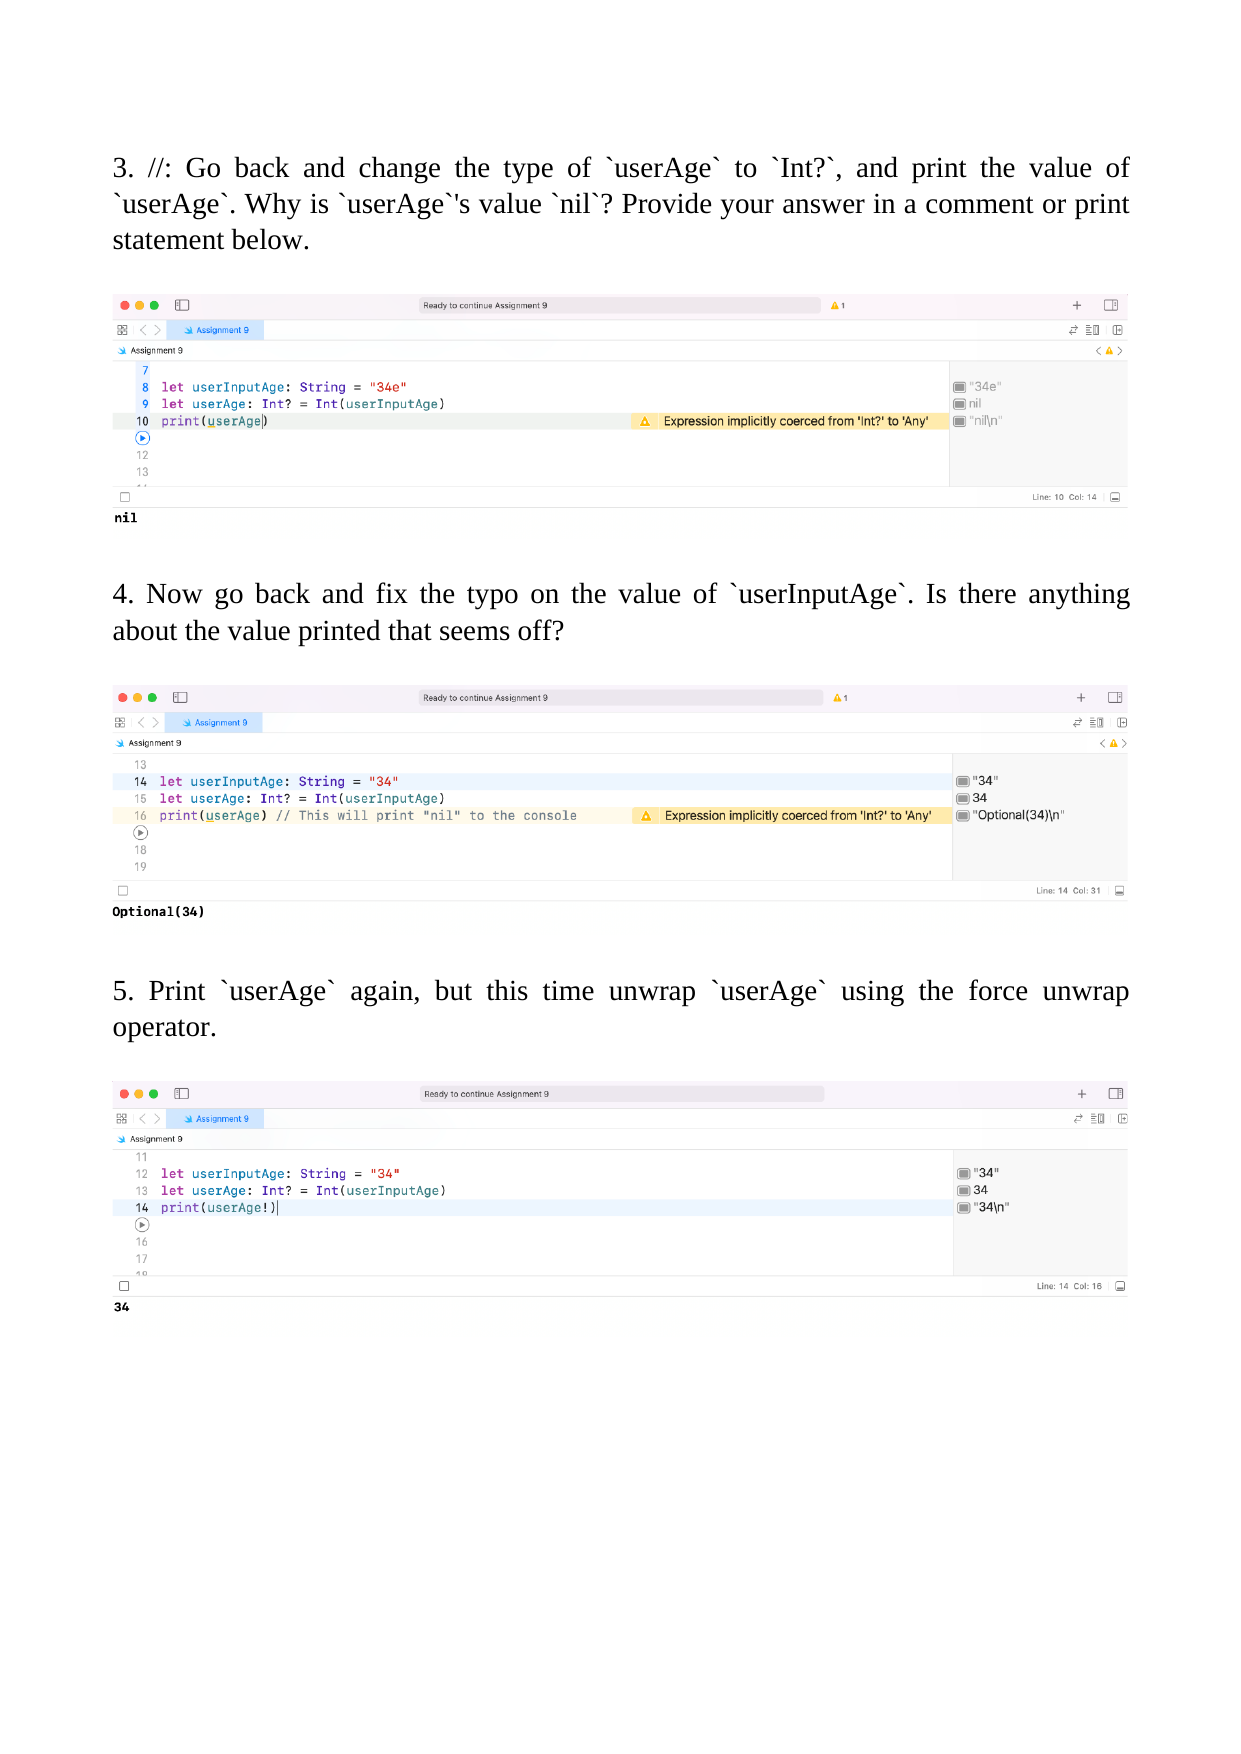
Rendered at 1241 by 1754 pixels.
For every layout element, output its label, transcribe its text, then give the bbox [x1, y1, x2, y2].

picture [112, 294, 1128, 539]
list 4. Now go back and fix the typo on the value of `userInputAge`. Is there anything about the value printed that seems off? [112, 576, 1131, 646]
list 3. //: Go back and change the type of `userAge` to `Int?`, and print the value of `userAge`. Why is `userAge`'s value `nil`? Provide your answer in a comment or print statement below. [112, 150, 1131, 256]
list 5. Print `userAge` again, but this time unwrap `userAge` using the force unwrap operator. [112, 973, 1131, 1042]
picture [112, 1081, 1128, 1337]
picture [112, 685, 1128, 935]
